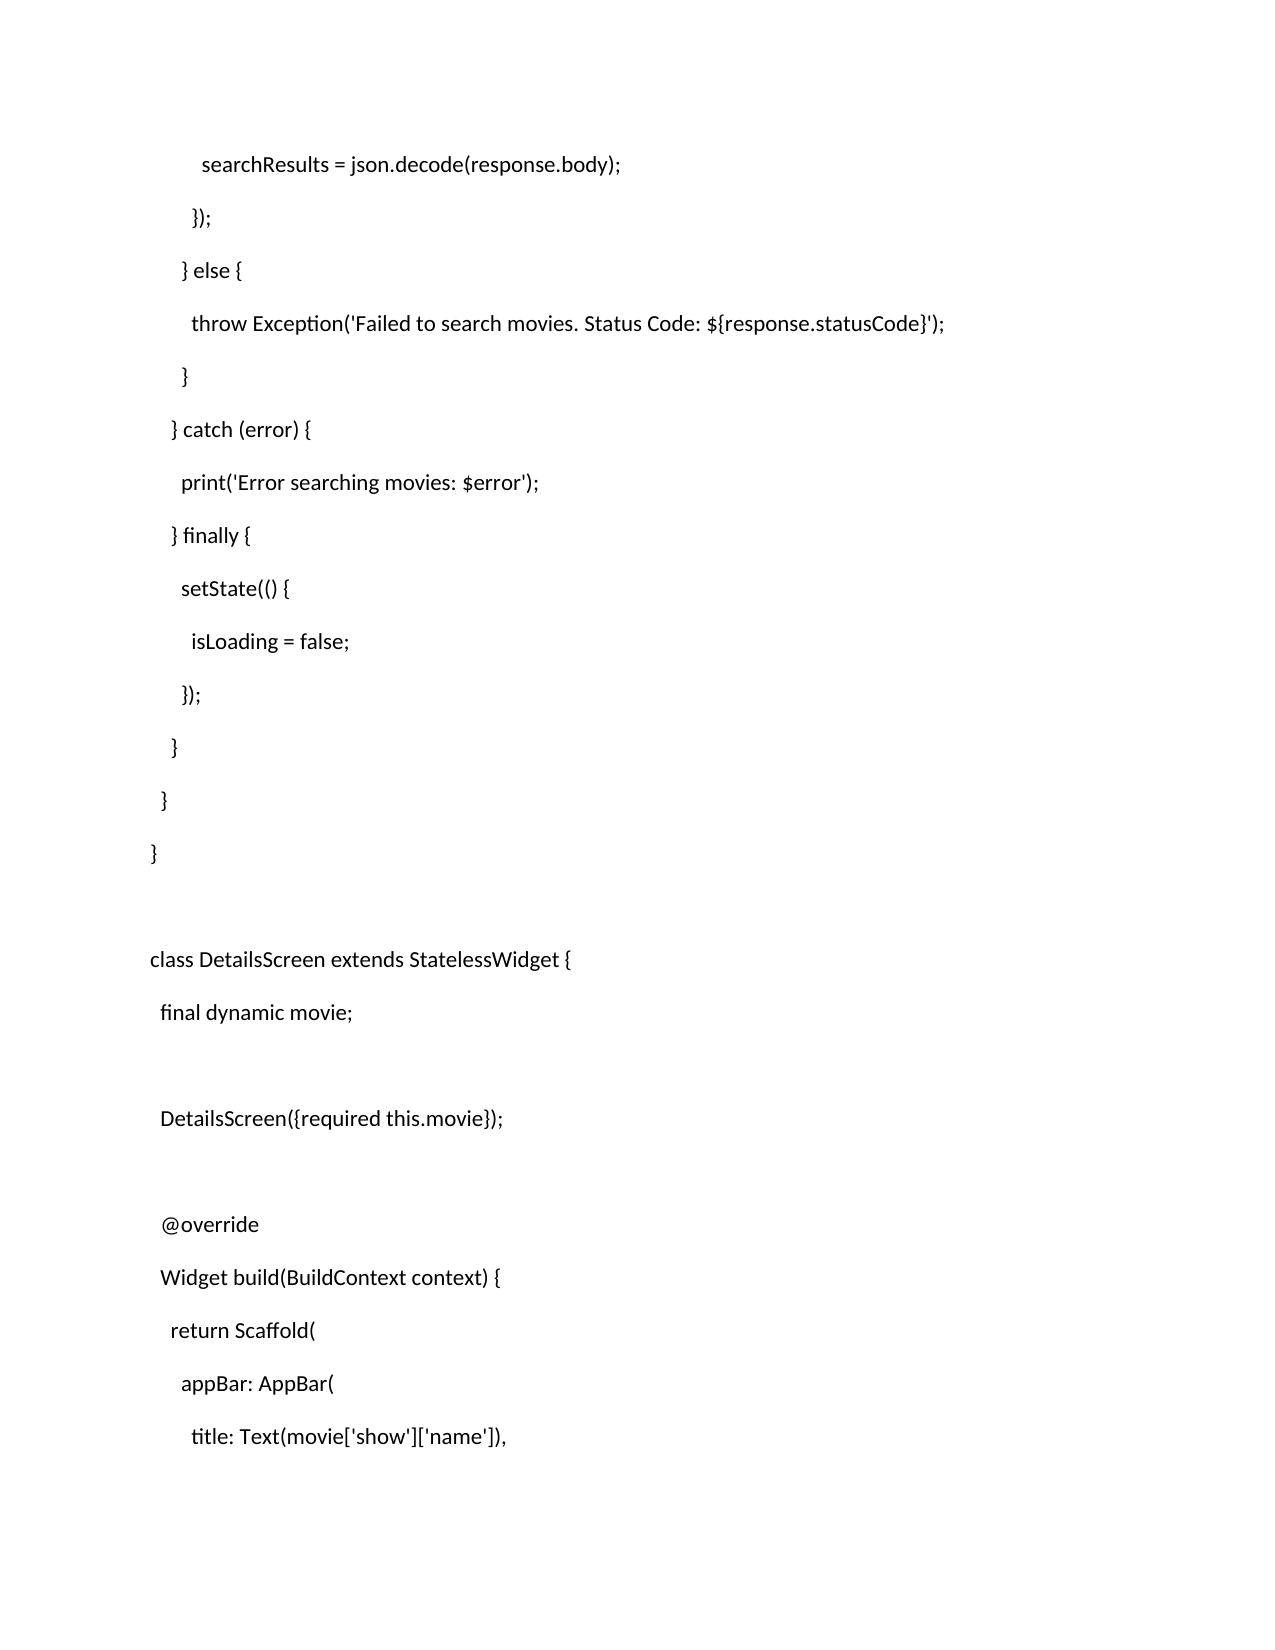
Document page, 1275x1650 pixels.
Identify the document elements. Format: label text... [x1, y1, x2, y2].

text } catch (error) { [150, 415, 1125, 443]
text return Scaffold( [150, 1316, 1125, 1344]
text isLoading = false; [150, 627, 1125, 655]
text } else { [150, 256, 1125, 284]
text } [150, 733, 1125, 761]
text }); [150, 680, 1125, 708]
text appBar: AppBar( [150, 1369, 1125, 1397]
text } finally { [150, 521, 1125, 549]
text }); [150, 203, 1125, 231]
text } [150, 839, 1125, 867]
text throw Exception('Failed to search movies. Status Code: ${response.statusCode}'); [150, 309, 1125, 337]
text } [150, 786, 1125, 814]
text DetailsScreen({required this.movie}); [150, 1104, 1125, 1132]
text class DetailsScreen extends StatelessWidget { [150, 945, 1125, 973]
text setState(() { [150, 574, 1125, 602]
text } [150, 362, 1125, 390]
text print('Error searching movies: $error'); [150, 468, 1125, 496]
text Widget build(BuildContext context) { [150, 1263, 1125, 1291]
text final dynamic movie; [150, 998, 1125, 1026]
text title: Text(movie['show']['name']), [150, 1422, 1125, 1451]
text searchResults = json.decode(response.body); [150, 150, 1125, 178]
text @override [150, 1210, 1125, 1238]
